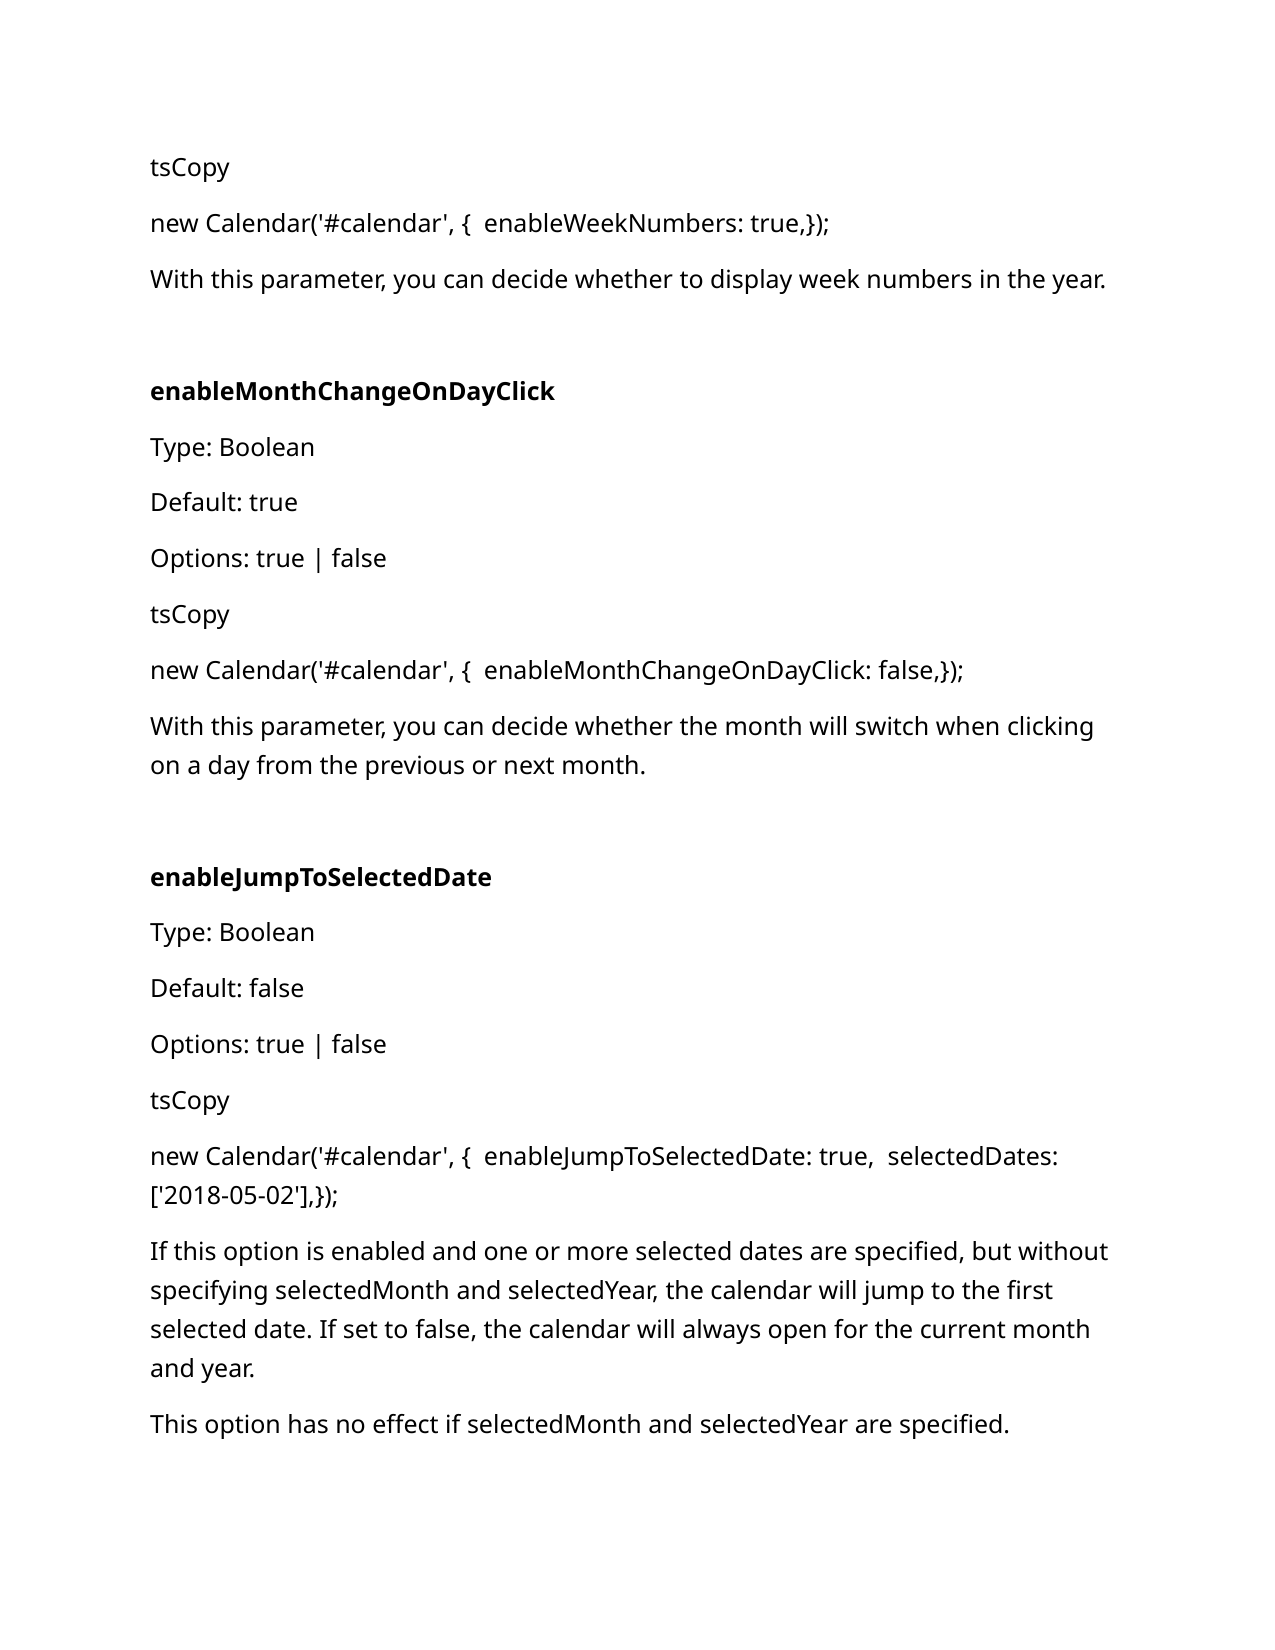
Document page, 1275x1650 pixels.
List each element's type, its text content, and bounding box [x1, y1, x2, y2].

text Type: Boolean [150, 429, 1125, 463]
text new Calendar('#calendar', { enableJumpToSelectedDate: true, selectedDates: ['2018-05-02'],}); [150, 1138, 1125, 1212]
text With this parameter, you can decide whether to display week numbers in the year. [150, 262, 1125, 296]
text With this parameter, you can decide whether the month will switch when clicking on a day from the previous or next month. [150, 708, 1125, 782]
text If this option is enabled and one or more selected dates are specified, but without specifying selectedMonth and selectedYear, the calendar will jump to the first selected date. If set to false, the calendar will always open for the current month and year. [150, 1233, 1125, 1385]
text Options: true | false [150, 1027, 1125, 1061]
text tsCopy [150, 150, 1125, 184]
text new Calendar('#calendar', { enableWeekNumbers: true,}); [150, 206, 1125, 240]
text enableJumpToSelectedDate [150, 859, 1125, 893]
text Default: false [150, 971, 1125, 1005]
text Type: Boolean [150, 915, 1125, 949]
text tsCopy [150, 1082, 1125, 1117]
text Default: true [150, 485, 1125, 519]
text enableMonthChangeOnDayClick [150, 373, 1125, 407]
text tsCopy [150, 597, 1125, 631]
text This option has no effect if selectedMonth and selectedYear are specified. [150, 1407, 1125, 1441]
text Options: true | false [150, 541, 1125, 575]
text new Calendar('#calendar', { enableMonthChangeOnDayClick: false,}); [150, 652, 1125, 687]
